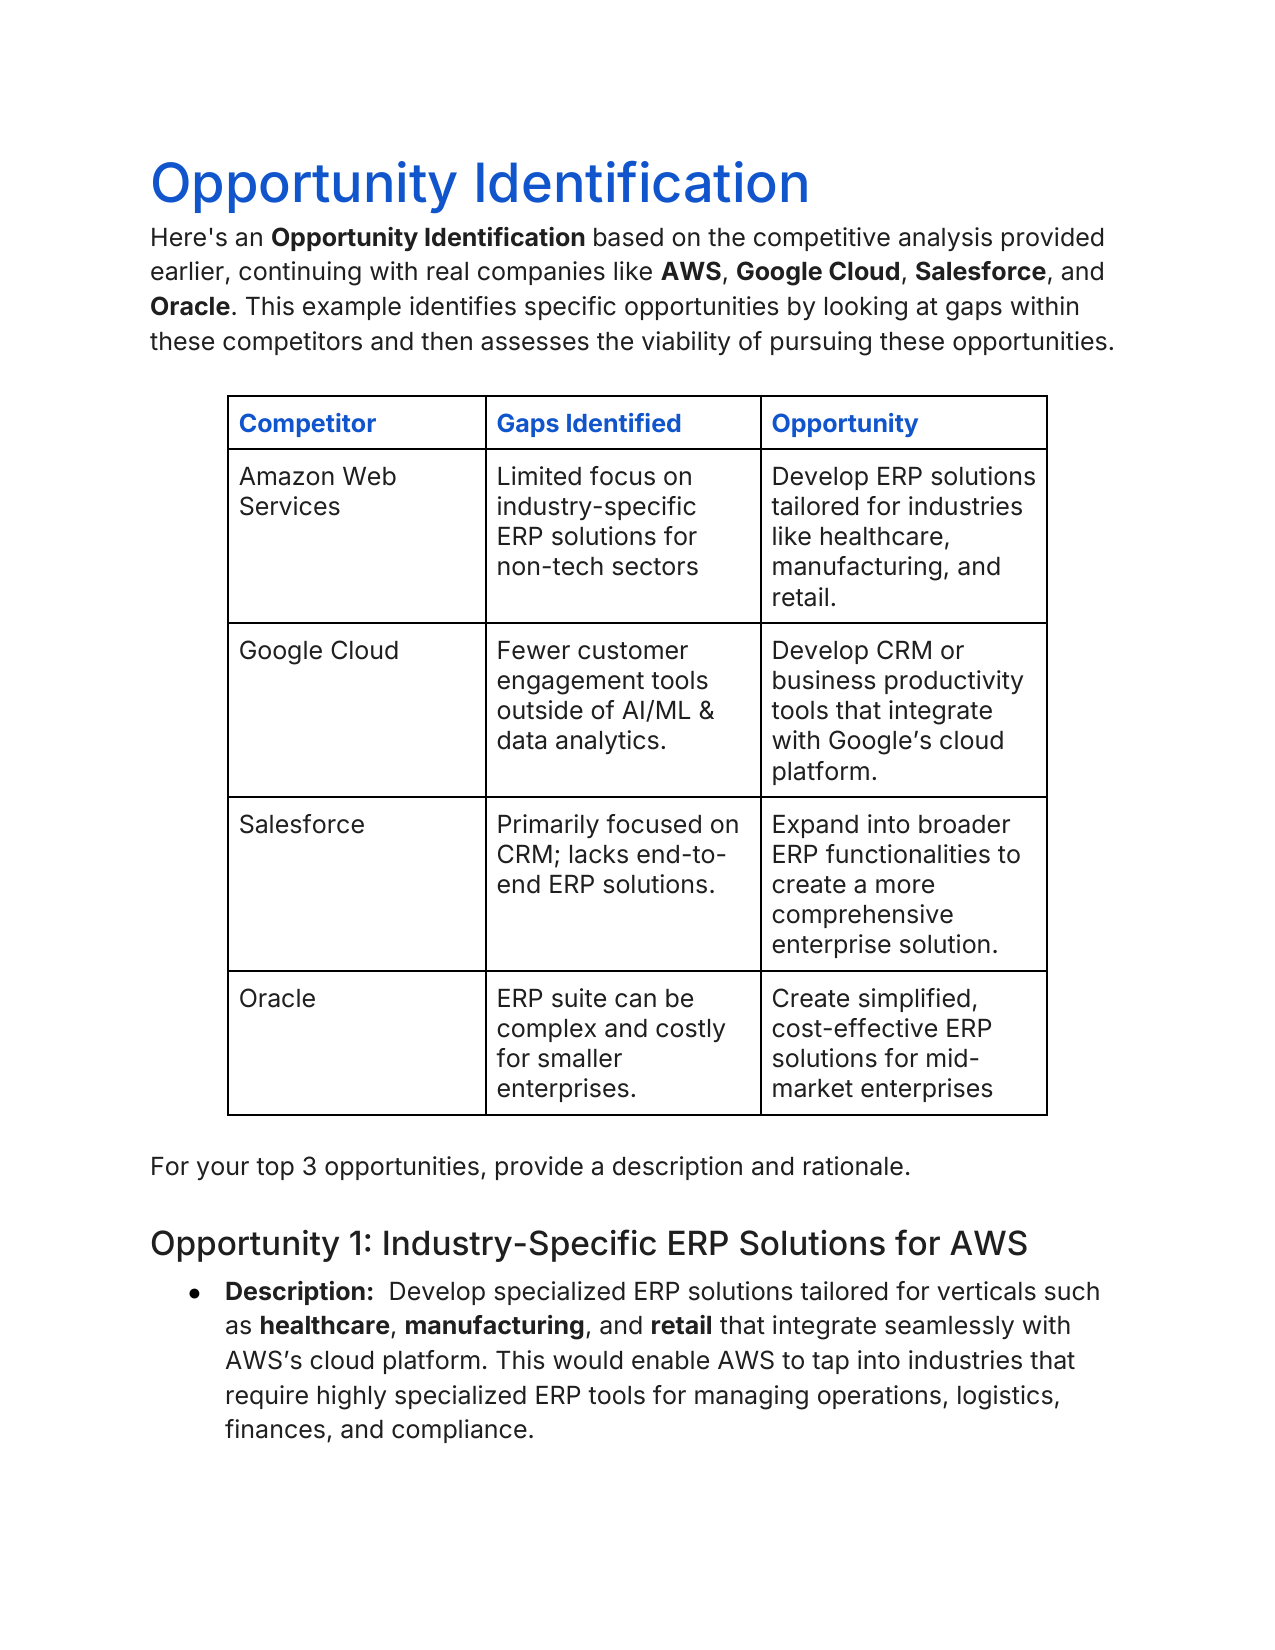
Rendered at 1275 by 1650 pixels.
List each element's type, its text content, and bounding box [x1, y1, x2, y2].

text For your top 3 opportunities, provide a description and rationale. [150, 1151, 1125, 1181]
table_cell Fewer customer engagement tools outside of AI/ML & data analytics. [487, 624, 760, 796]
list Description: Develop specialized ERP solutions tailored for verticals such as healthcare, manufacturing, and retail that integrate seamlessly with AWS’s cloud platform. This would enable AWS to tap into industries that require highly specialized ERP tools for managing operations, logistics, finances, and compliance. [187, 1276, 1125, 1445]
table_cell Develop ERP solutions tailored for industries like healthcare, manufacturing, and retail. [762, 450, 1046, 622]
table_cell Oracle [229, 972, 485, 1114]
table_cell Amazon Web Services [229, 450, 485, 622]
table_cell ERP suite can be complex and costly for smaller enterprises. [487, 972, 760, 1114]
table_cell Develop CRM or business productivity tools that integrate with Google’s cloud platform. [762, 624, 1046, 796]
table_header Competitor [229, 397, 485, 448]
table_header Gaps Identified [487, 397, 760, 448]
title Opportunity Identification [150, 150, 1125, 216]
table_header Opportunity [762, 397, 1046, 448]
subtitle Opportunity 1: Industry-Specific ERP Solutions for AWS [150, 1223, 1125, 1263]
table_cell Limited focus on industry-specific ERP solutions for non-tech sectors [487, 450, 760, 622]
table_cell Google Cloud [229, 624, 485, 796]
table_cell Salesforce [229, 798, 485, 970]
table_cell Primarily focused on CRM; lacks end-to-end ERP solutions. [487, 798, 760, 970]
table_cell Expand into broader ERP functionalities to create a more comprehensive enterprise solution. [762, 798, 1046, 970]
text Here's an Opportunity Identification based on the competitive analysis provided earlier, continuing with real companies like AWS, Google Cloud, Salesforce, and Oracle. This example identifies specific opportunities by looking at gaps within these competitors and then assesses the viability of pursuing these opportunities. [150, 222, 1125, 356]
table_cell Create simplified, cost-effective ERP solutions for mid-market enterprises [762, 972, 1046, 1114]
